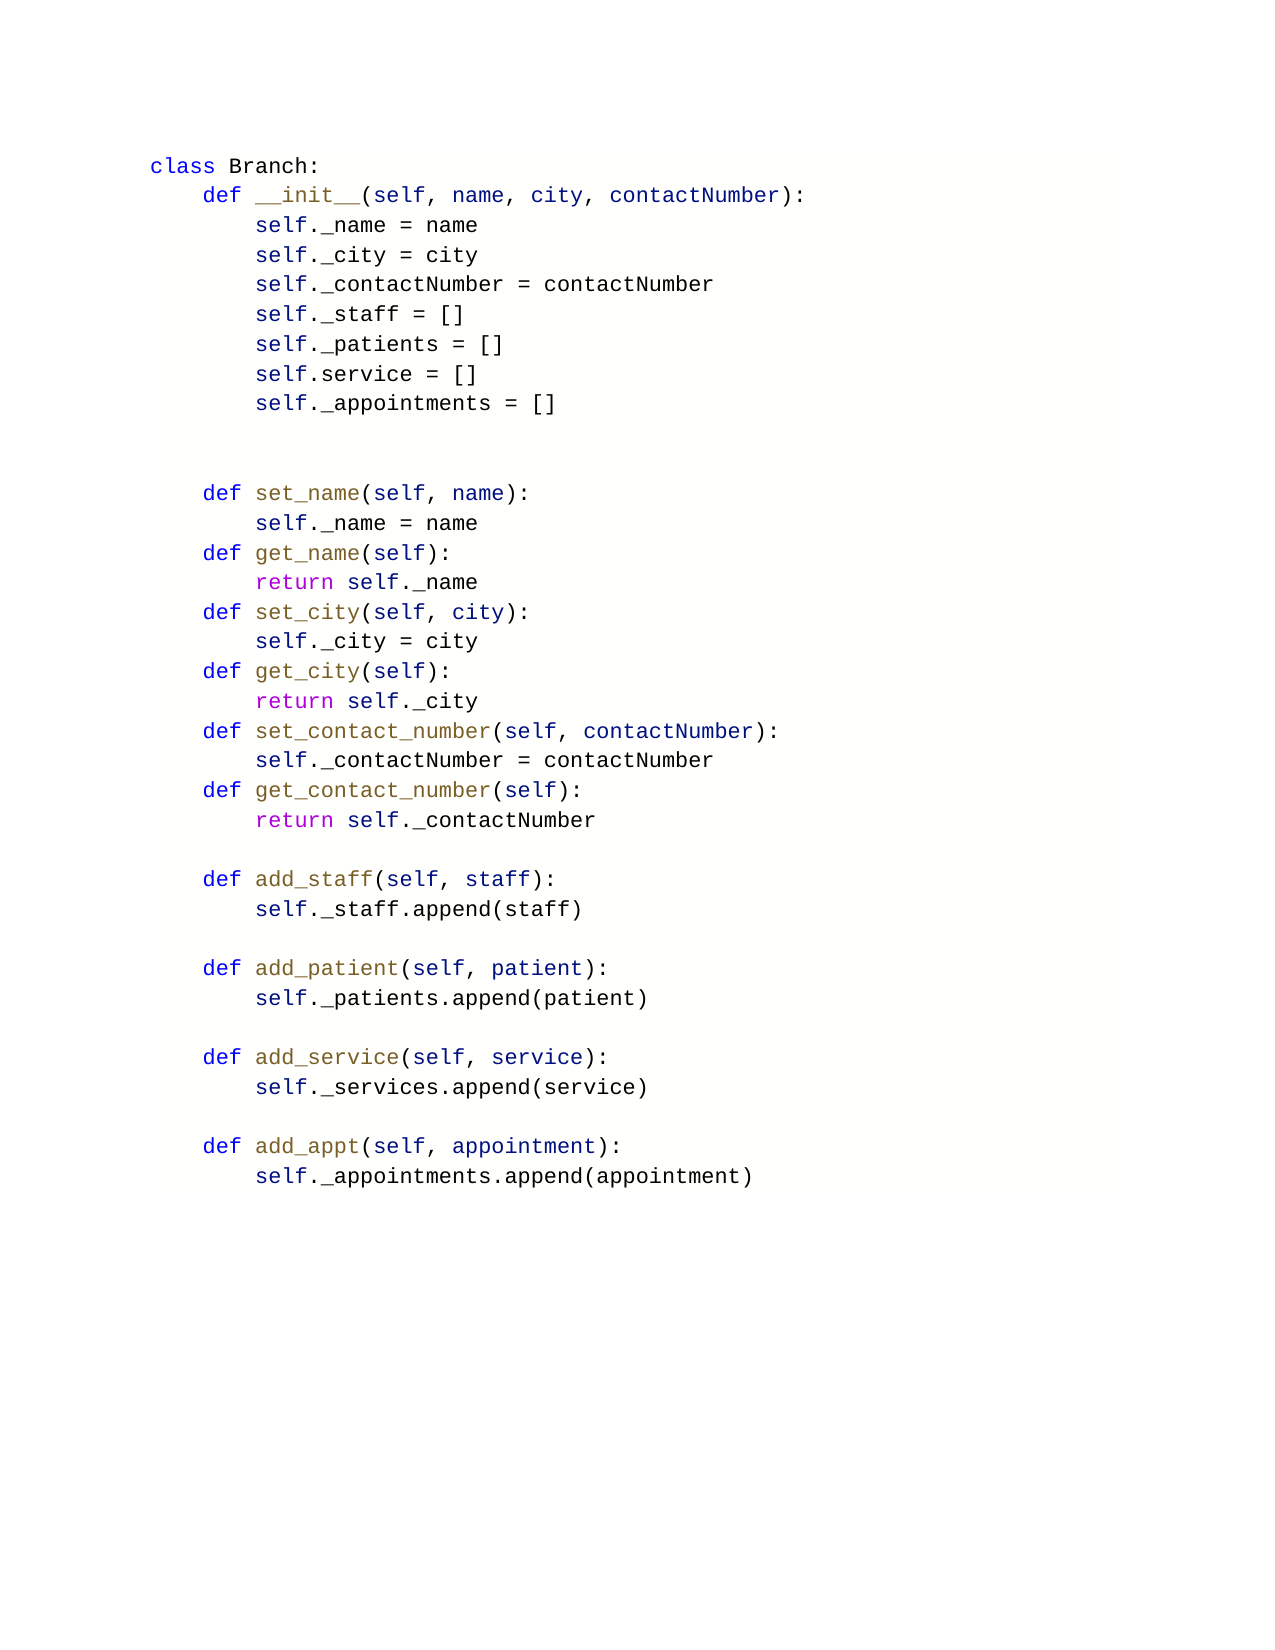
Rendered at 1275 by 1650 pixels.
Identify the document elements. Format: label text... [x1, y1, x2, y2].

text return self._contactNumber [150, 804, 1125, 834]
text self._city = city [150, 239, 1125, 269]
text def __init__(self, name, city, contactNumber): [150, 180, 1125, 209]
text def get_name(self): [150, 537, 1125, 566]
text self._name = name [150, 209, 1125, 239]
text self._patients.append(patient) [150, 982, 1125, 1012]
text self._city = city [150, 626, 1125, 656]
text self._patients = [] [150, 328, 1125, 358]
text def add_patient(self, patient): [150, 952, 1125, 982]
text def get_city(self): [150, 656, 1125, 685]
text return self._name [150, 566, 1125, 596]
text def add_staff(self, staff): [150, 863, 1125, 893]
text self._contactNumber = contactNumber [150, 744, 1125, 774]
text self._name = name [150, 507, 1125, 537]
text self._staff = [] [150, 298, 1125, 328]
text self._contactNumber = contactNumber [150, 269, 1125, 298]
text def set_name(self, name): [150, 477, 1125, 507]
text self._services.append(service) [150, 1071, 1125, 1101]
text def add_service(self, service): [150, 1041, 1125, 1071]
text class Branch: [150, 150, 1125, 180]
text def add_appt(self, appointment): [150, 1131, 1125, 1160]
text self.service = [] [150, 358, 1125, 387]
text self._staff.append(staff) [150, 893, 1125, 923]
text self._appointments = [] [150, 387, 1125, 417]
text self._appointments.append(appointment) [150, 1160, 1125, 1190]
text def set_city(self, city): [150, 596, 1125, 626]
text def get_contact_number(self): [150, 774, 1125, 804]
text def set_contact_number(self, contactNumber): [150, 715, 1125, 744]
text return self._city [150, 685, 1125, 715]
